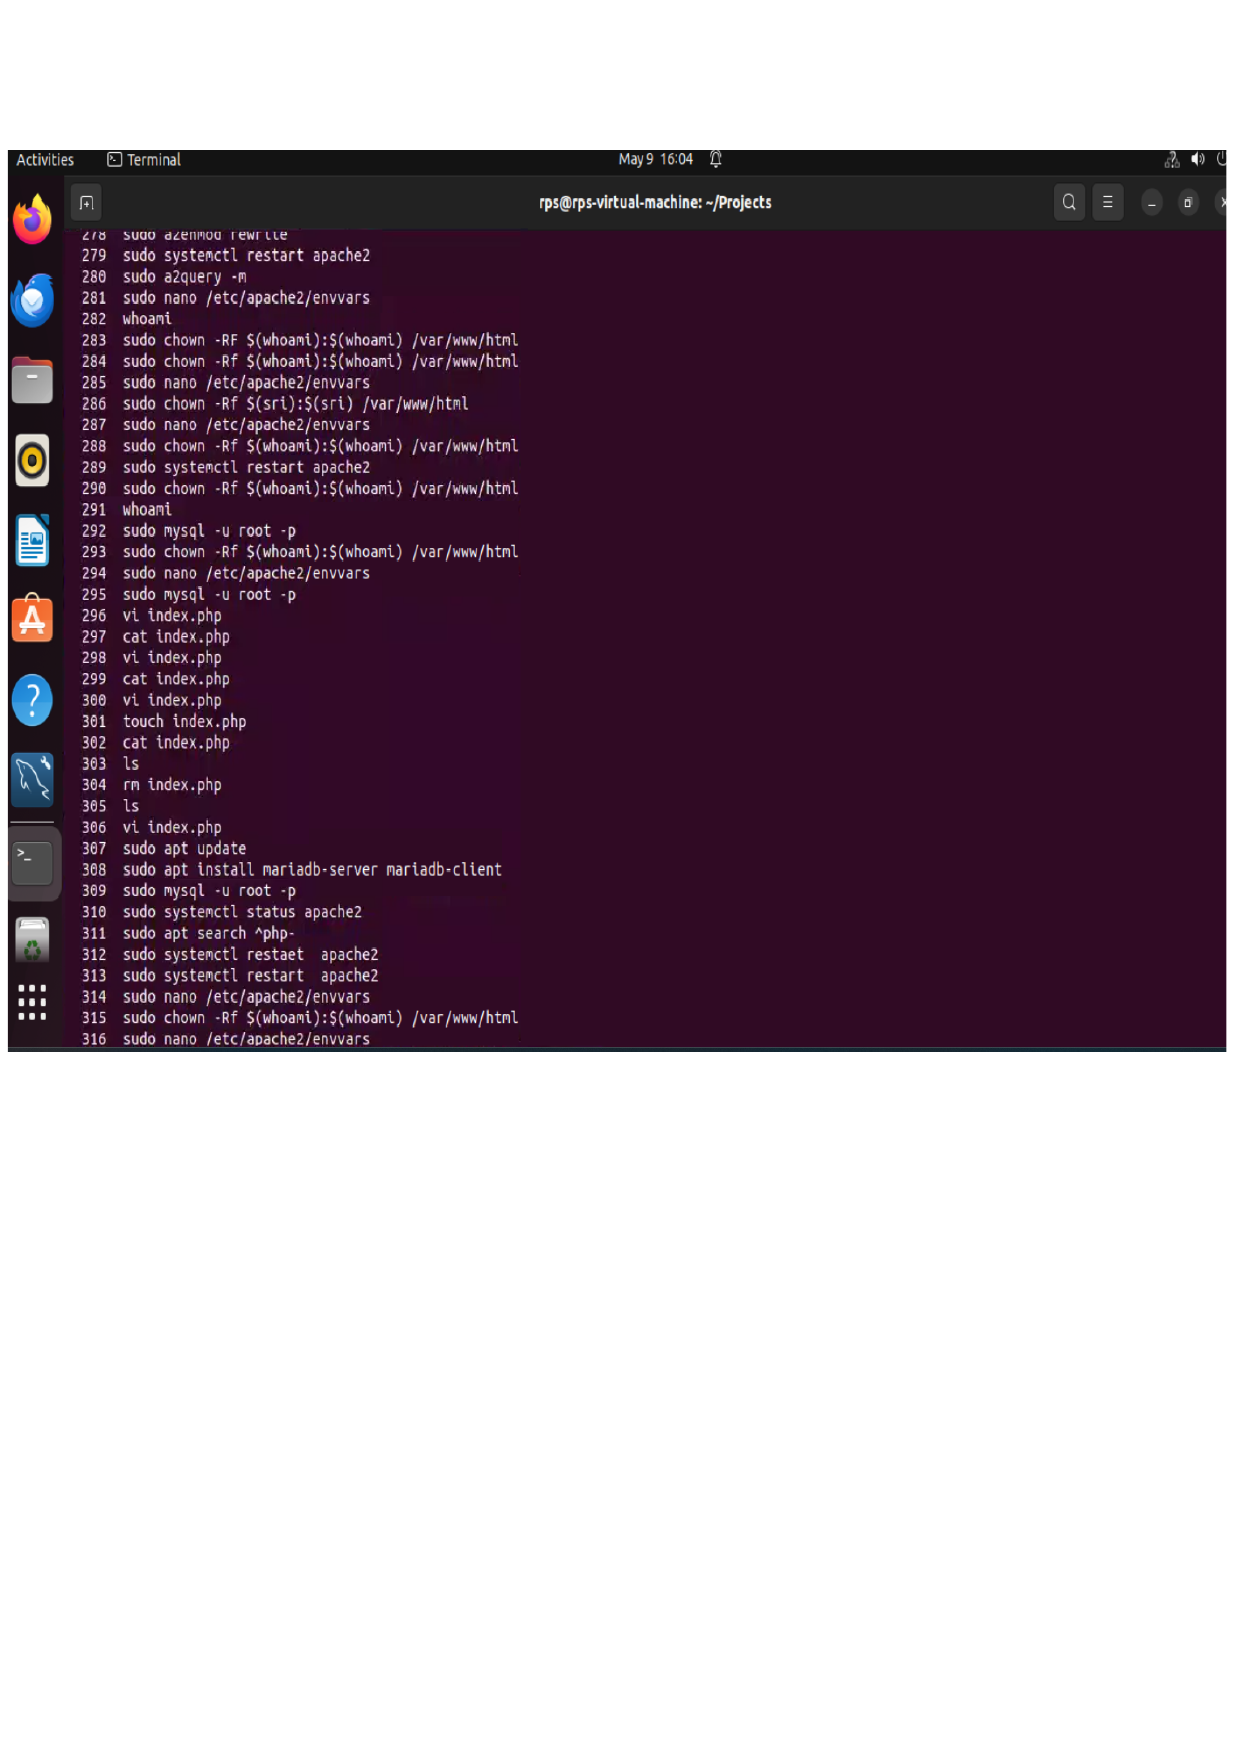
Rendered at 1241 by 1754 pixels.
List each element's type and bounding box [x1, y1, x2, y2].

picture [7, 150, 1227, 1052]
